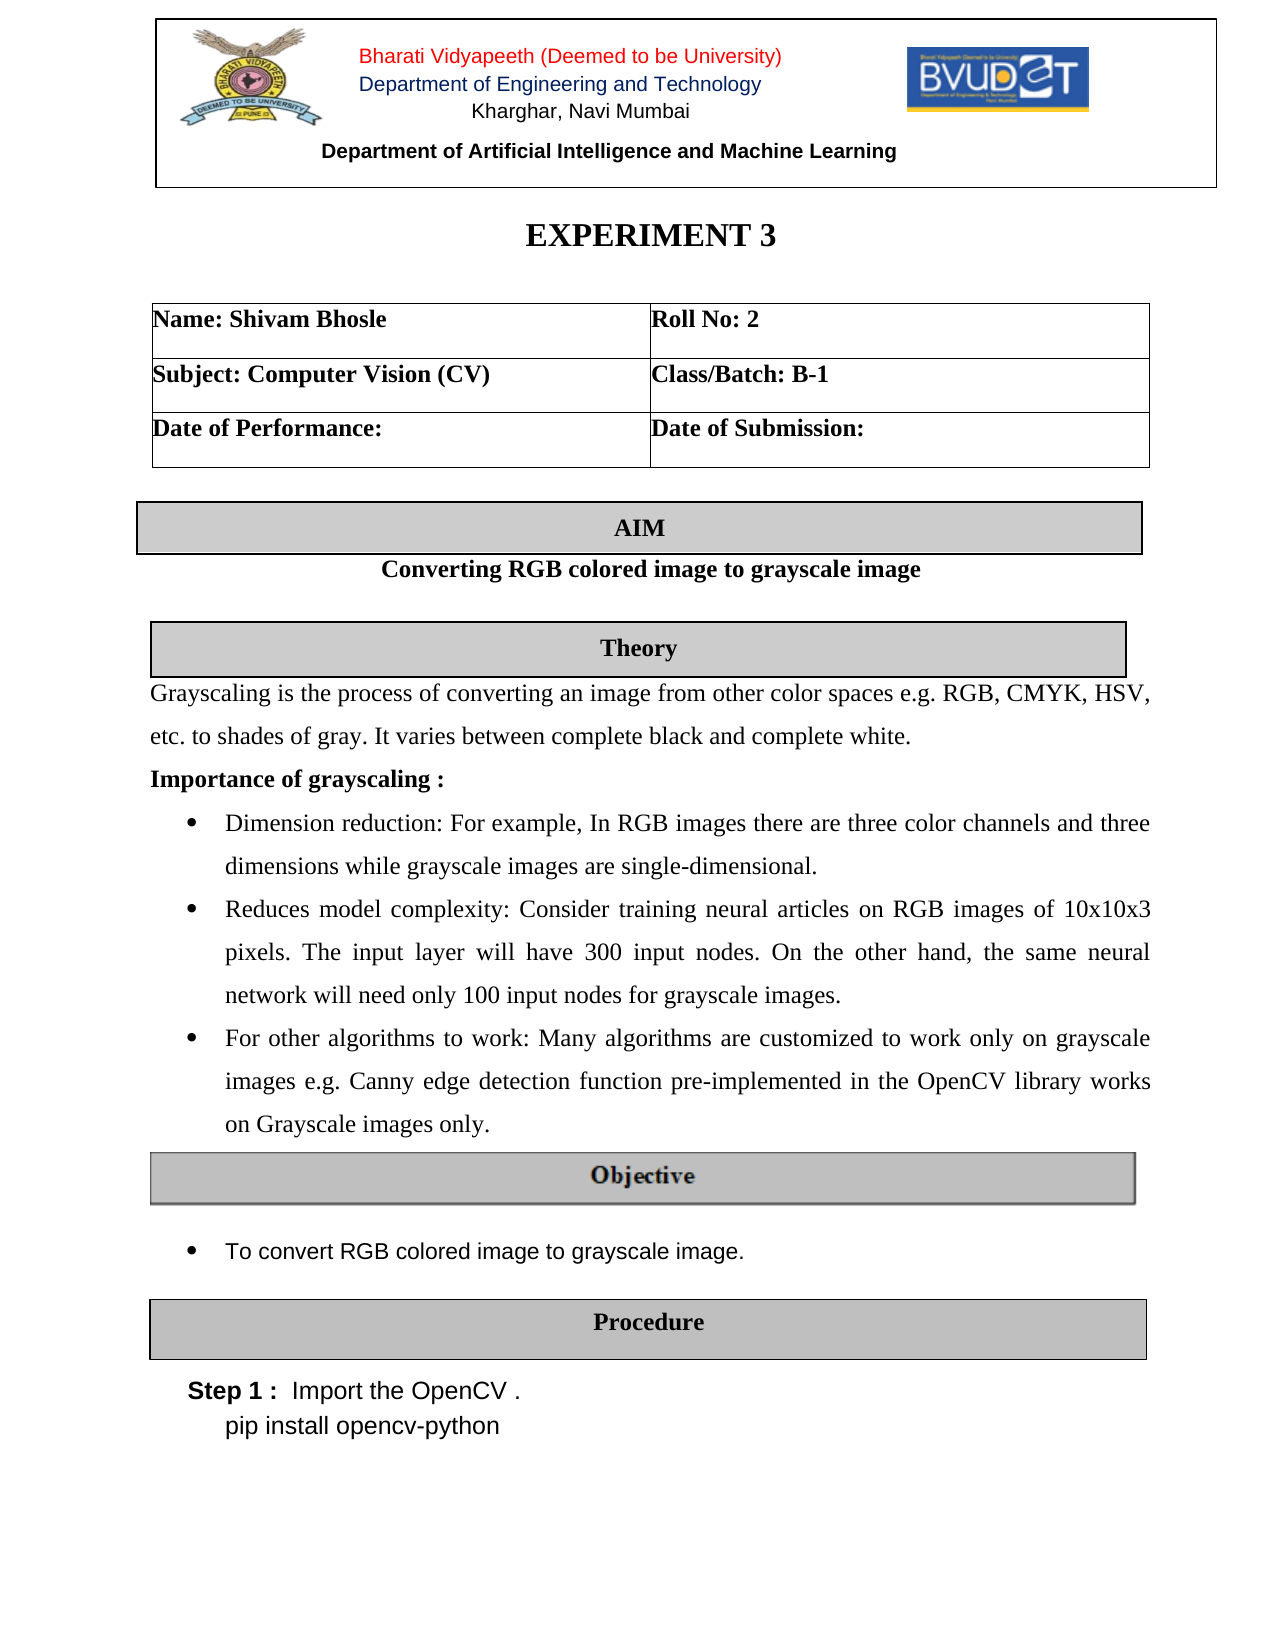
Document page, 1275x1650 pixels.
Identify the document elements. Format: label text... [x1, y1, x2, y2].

list For other algorithms to work: Many algorithms are customized to work only on grayscale images e.g. Canny edge detection function pre-implemented in the OpenCV library works on Grayscale images only. [187, 1023, 1152, 1138]
text Grayscaling is the process of converting an image from other color spaces e.g. RGB, CMYK, HSV, etc. to shades of gray. It varies between complete black and complete white. [150, 678, 1152, 750]
text EXPERIMENT 3 [150, 150, 1152, 253]
table_header Name: Shivam Bhosle [153, 304, 650, 358]
text Step 1 : Import the OpenCV . [187, 1376, 1152, 1405]
table_cell Subject: Computer Vision (CV) [153, 359, 650, 412]
list To convert RGB colored image to grayscale image. [187, 1238, 1152, 1265]
text Importance of grayscaling : [150, 764, 1152, 793]
table_header Roll No: 2 [651, 304, 1149, 358]
table_header Theory [152, 623, 1125, 676]
list Dimension reduction: For example, In RGB images there are three color channels and three dimensions while grayscale images are single-dimensional. [187, 808, 1152, 879]
text Converting RGB colored image to grayscale image [150, 554, 1152, 583]
table_cell Date of Performance: [153, 413, 650, 467]
text pip install opencv-python [225, 1411, 1152, 1440]
table_cell Class/Batch: B-1 [651, 359, 1149, 412]
picture [166, 26, 334, 131]
list Reduces model complexity: Consider training neural articles on RGB images of 10x10x3 pixels. The input layer will have 300 input nodes. On the other hand, the same neural network will need only 100 input nodes for grayscale images. [187, 894, 1152, 1009]
picture [907, 47, 1089, 112]
table_cell Date of Submission: [651, 413, 1149, 467]
table_header AIM [138, 503, 1141, 552]
picture [150, 1152, 1141, 1209]
